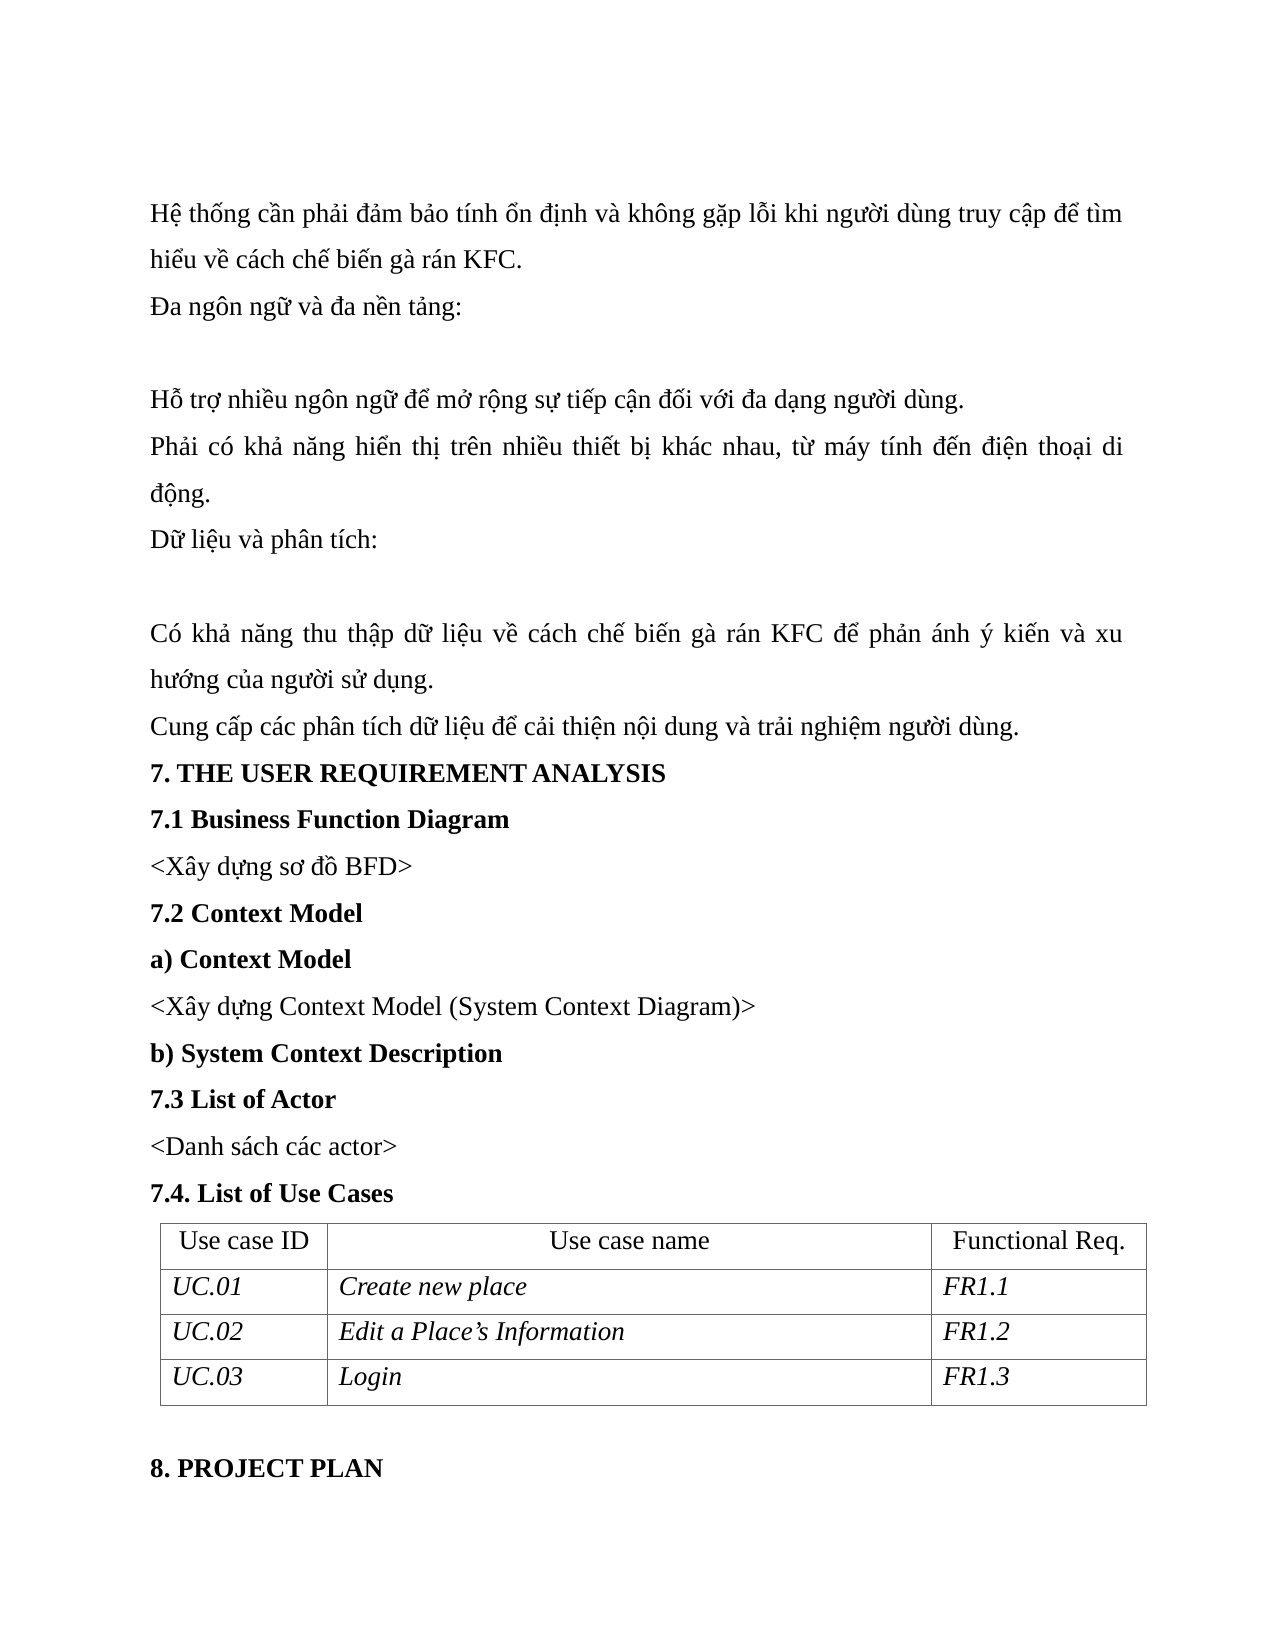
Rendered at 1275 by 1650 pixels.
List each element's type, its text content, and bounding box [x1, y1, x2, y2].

table_cell UC.03 [161, 1360, 327, 1404]
text Phải có khả năng hiển thị trên nhiều thiết bị khác nhau, từ máy tính đến điện thoại di động. [150, 430, 1125, 508]
table_header Use case ID [161, 1224, 327, 1269]
text <Xây dựng sơ đồ BFD> [150, 850, 1125, 881]
table_cell FR1.2 [932, 1315, 1146, 1359]
text Hệ thống cần phải đảm bảo tính ổn định và không gặp lỗi khi người dùng truy cập để tìm hiểu về cách chế biến gà rán KFC. [150, 197, 1125, 274]
table_cell UC.01 [161, 1270, 327, 1314]
text a) Context Model [150, 943, 1125, 974]
text <Xây dựng Context Model (System Context Diagram)> [150, 990, 1125, 1021]
text 7.2 Context Model [150, 897, 1125, 928]
text <Danh sách các actor> [150, 1130, 1125, 1161]
table_cell FR1.3 [932, 1360, 1146, 1404]
table_cell Edit a Place’s Information [328, 1315, 931, 1359]
text 8. PROJECT PLAN [150, 1452, 1125, 1483]
text 7. THE USER REQUIREMENT ANALYSIS [150, 757, 1125, 788]
text 7.4. List of Use Cases [150, 1177, 1125, 1208]
table_cell Login [328, 1360, 931, 1404]
table_cell FR1.1 [932, 1270, 1146, 1314]
text 7.3 List of Actor [150, 1083, 1125, 1114]
table_header Use case name [328, 1224, 931, 1269]
text Đa ngôn ngữ và đa nền tảng: [150, 290, 1125, 321]
text b) System Context Description [150, 1037, 1125, 1068]
table_cell Create new place [328, 1270, 931, 1314]
table_header Functional Req. [932, 1224, 1146, 1269]
text Dữ liệu và phân tích: [150, 523, 1125, 554]
text Hỗ trợ nhiều ngôn ngữ để mở rộng sự tiếp cận đối với đa dạng người dùng. [150, 383, 1125, 414]
text Cung cấp các phân tích dữ liệu để cải thiện nội dung và trải nghiệm người dùng. [150, 710, 1125, 741]
text Có khả năng thu thập dữ liệu về cách chế biến gà rán KFC để phản ánh ý kiến và xu hướng của người sử dụng. [150, 617, 1125, 694]
text 7.1 Business Function Diagram [150, 803, 1125, 834]
table_cell UC.02 [161, 1315, 327, 1359]
